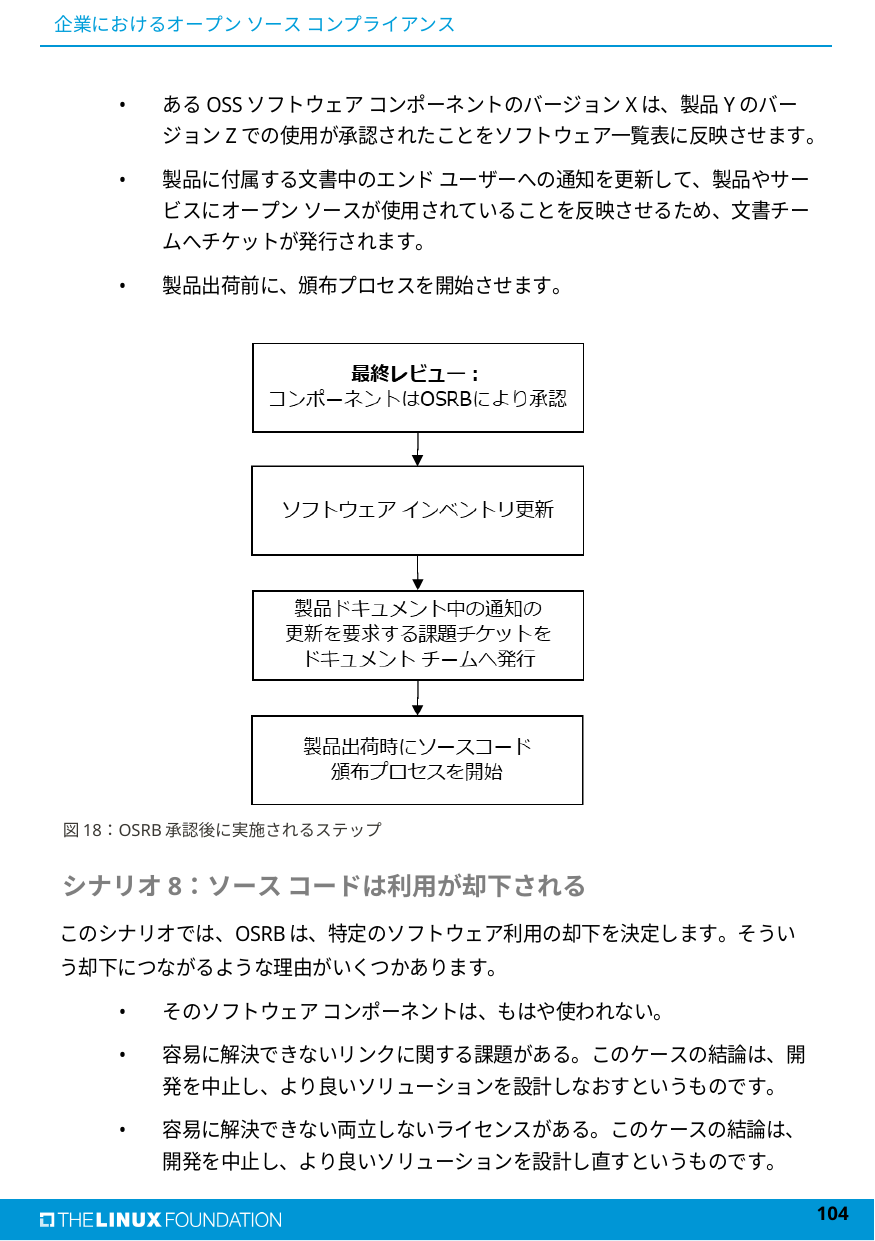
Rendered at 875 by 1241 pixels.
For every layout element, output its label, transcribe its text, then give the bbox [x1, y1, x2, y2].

picture [118, 1213, 129, 1226]
text 製品出荷前に、頒布プロセスを開始させます。 [119, 268, 815, 299]
text このシナリオでは、OSRBは、特定のソフトウェア利用の却下を決定します。そういう却下につながるような理由がいくつかあります。 [59, 915, 815, 982]
text あるOSSソフトウェア コンポーネントのバージョンXは、製品YのバージョンZでの使用が承認されたことをソフトウェア一覧表に反映させます。 [119, 87, 815, 149]
text 製品に付属する文書中のエンド ユーザーへの通知を更新して、製品やサービスにオープン ソースが使用されていることを反映させるため、文書チームへチケットが発行されます。 [119, 162, 815, 256]
picture [251, 343, 584, 805]
text 容易に解決できない両立しないライセンスがある。このケースの結論は、開発を中止し、より良いソリューションを設計し直すというものです。 [119, 1113, 815, 1175]
picture [133, 1213, 144, 1226]
picture [41, 1219, 48, 1226]
text 容易に解決できないリンクに関する課題がある。このケースの結論は、開発を中止し、より良いソリューションを設計しなおすというものです。 [119, 1038, 815, 1100]
picture [41, 1213, 54, 1226]
text そのソフトウェア コンポーネントは、もはや使われない。 [119, 994, 815, 1025]
picture [149, 1213, 159, 1226]
picture [97, 1213, 106, 1226]
subtitle シナリオ8：ソース コードは利用が却下される [63, 866, 815, 902]
